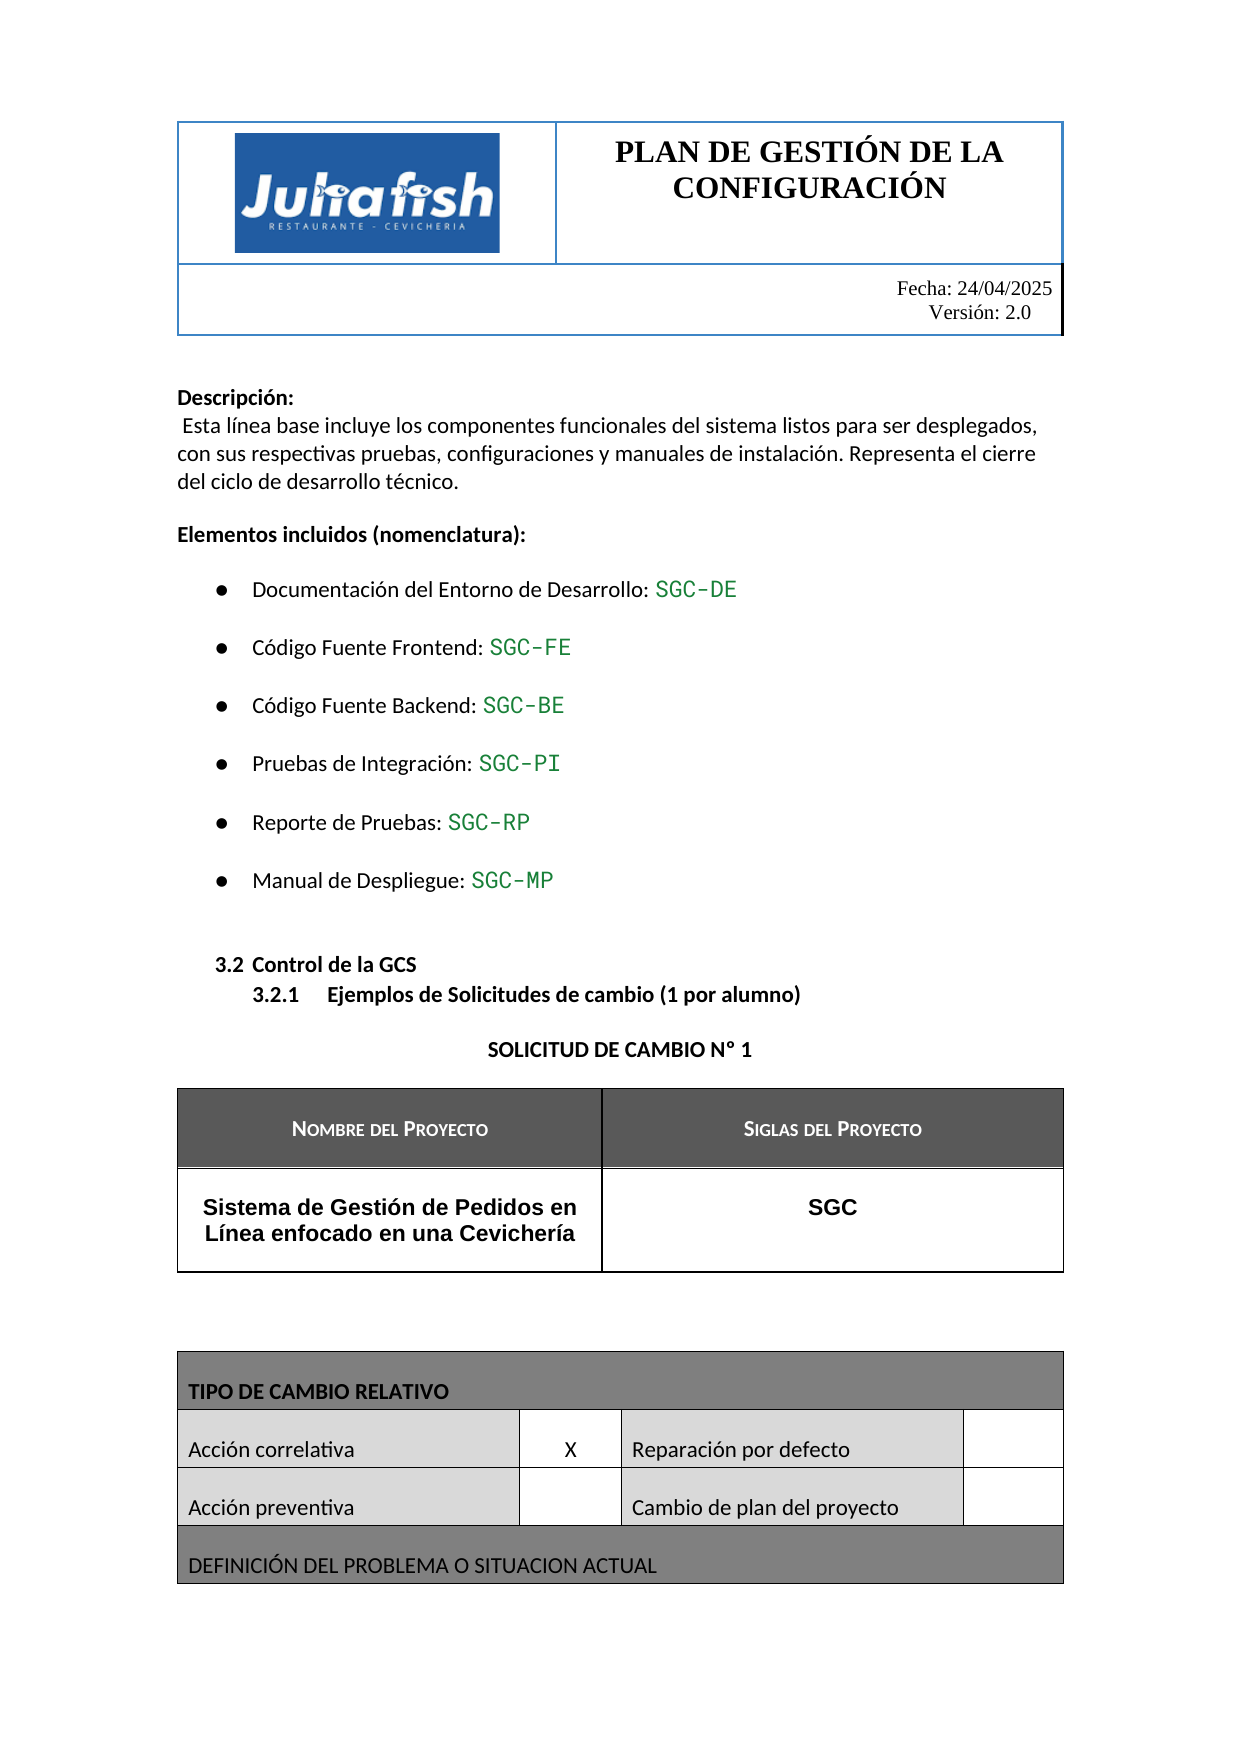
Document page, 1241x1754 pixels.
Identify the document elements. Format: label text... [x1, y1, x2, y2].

table_header TIPO DE CAMBIO RELATIVO [178, 1352, 1063, 1409]
table_cell Cambio de plan del proyecto [622, 1468, 963, 1525]
picture [234, 133, 500, 253]
table_header Siglas del Proyecto [603, 1089, 1063, 1167]
table_cell [964, 1468, 1063, 1525]
table_cell [520, 1468, 621, 1525]
text Elementos incluidos (nomenclatura): [177, 520, 1063, 548]
table_cell Acción correlativa [178, 1410, 519, 1467]
table_cell Acción preventiva [178, 1468, 519, 1525]
list Código Fuente Frontend: SGC-FE [214, 631, 1063, 689]
table_cell Reparación por defecto [622, 1410, 963, 1467]
list Código Fuente Backend: SGC-BE [214, 689, 1063, 748]
list Documentación del Entorno de Desarrollo: SGC-DE [214, 573, 1063, 631]
table_header Nombre del Proyecto [178, 1089, 601, 1167]
table_cell X [520, 1410, 621, 1467]
list Control de la GCS [214, 950, 1063, 978]
list Pruebas de Integración: SGC-PI [214, 748, 1063, 806]
text Descripción: Esta línea base incluye los componentes funcionales del sistema listos para ser desplegados, con sus respectivas pruebas, configuraciones y manuales de instalación. Representa el cierre del ciclo de desarrollo técnico. [177, 383, 1063, 495]
list Ejemplos de Solicitudes de cambio (1 por alumno) [252, 980, 1063, 1008]
table_cell SGC [603, 1169, 1063, 1271]
table_cell DEFINICIÓN DEL PROBLEMA O SITUACION ACTUAL [178, 1526, 1063, 1583]
table_cell Sistema de Gestión de Pedidos en Línea enfocado en una Cevichería [178, 1169, 601, 1271]
list Reporte de Pruebas: SGC-RP [214, 806, 1063, 864]
list Manual de Despliegue: SGC-MP [214, 864, 1063, 894]
table_cell [964, 1410, 1063, 1467]
text SOLICITUD DE CAMBIO Nº 1 [177, 1035, 1063, 1063]
